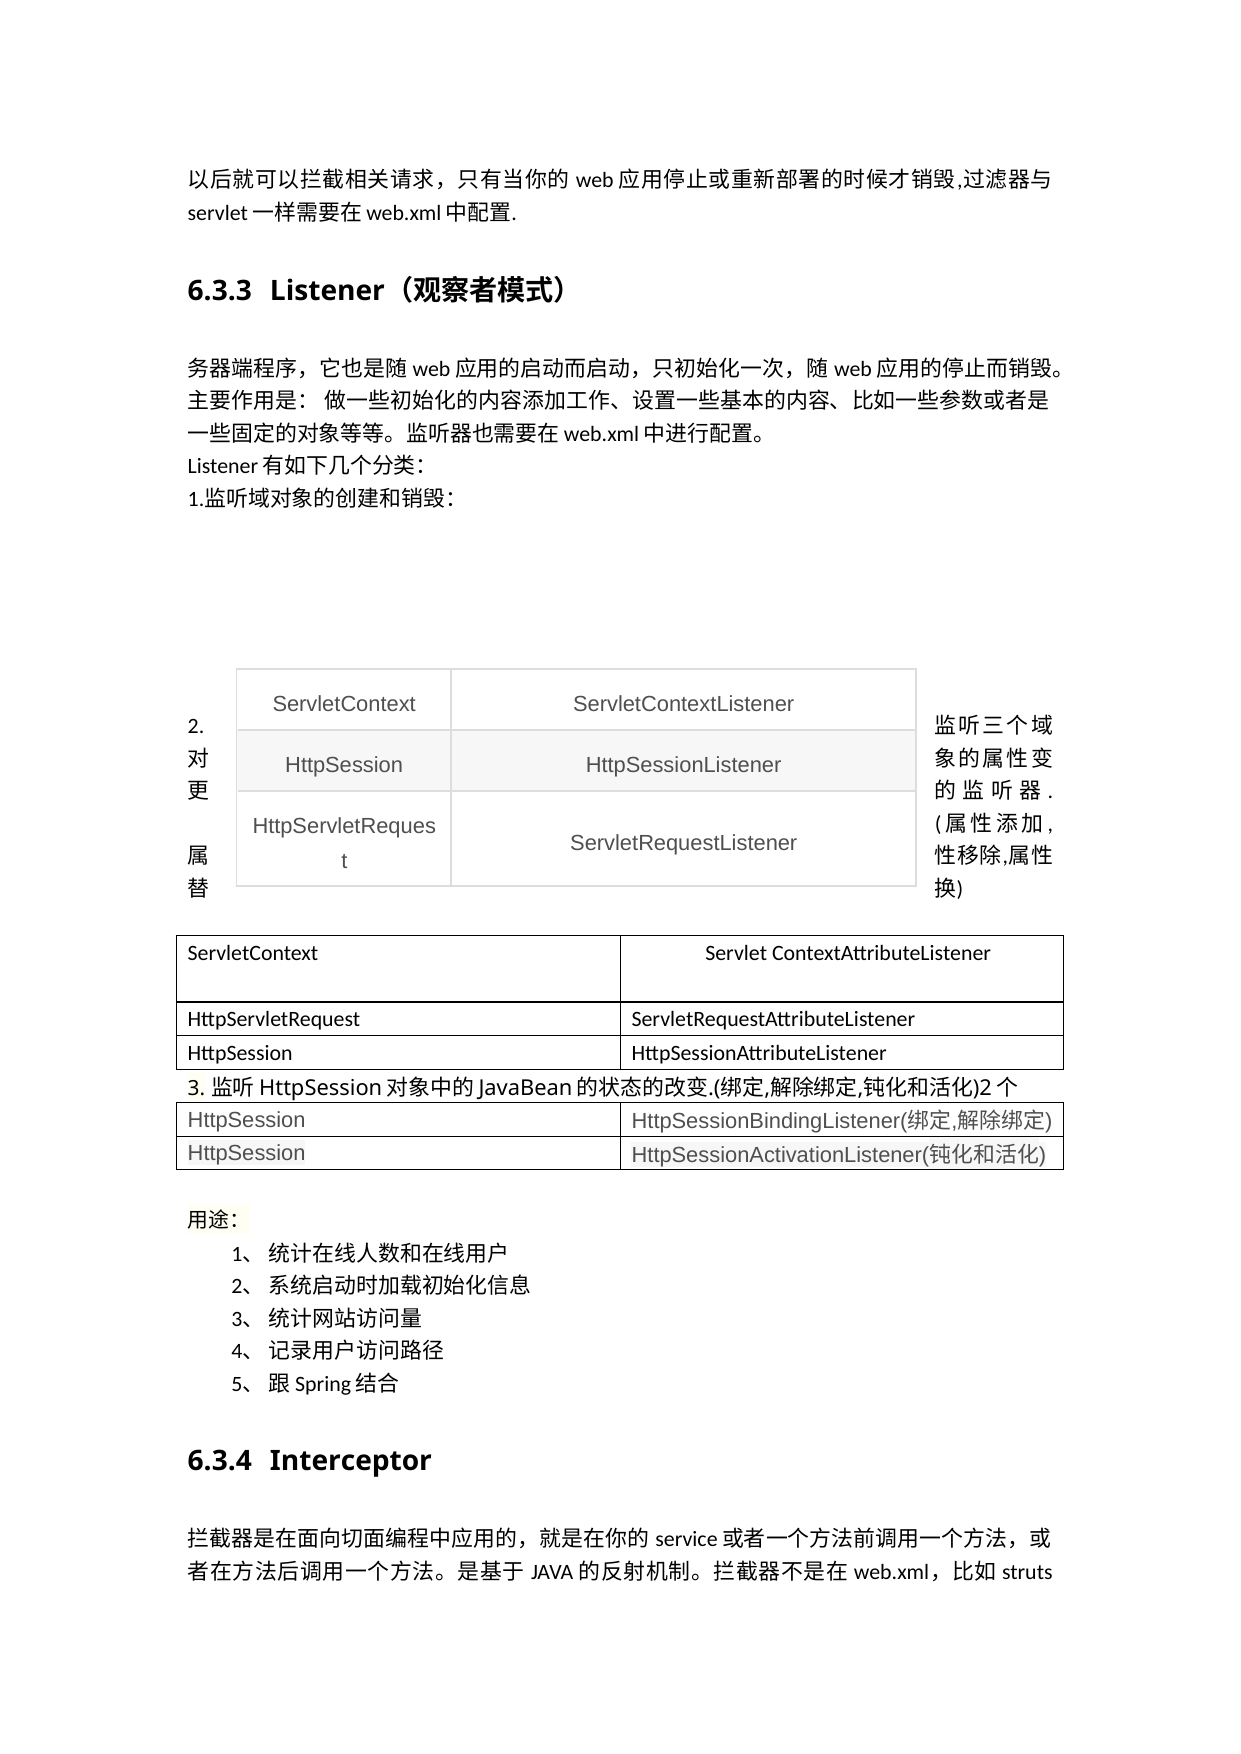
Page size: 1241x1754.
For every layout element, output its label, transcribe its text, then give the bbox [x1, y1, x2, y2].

table_cell HttpServletRequest [177, 1003, 620, 1035]
table_cell HttpSession [237, 730, 450, 790]
table_header HttpSessionBindingListener(绑定,解除绑定) [621, 1103, 1063, 1136]
list 统计在线人数和在线用户 [231, 1235, 1053, 1268]
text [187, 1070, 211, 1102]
list 系统启动时加载初始化信息 [231, 1268, 1053, 1300]
table_header Servlet ContextAttributeListener [621, 936, 1063, 1001]
table_cell HttpSessionActivationListener(钝化和活化) [621, 1137, 929, 1169]
subtitle Interceptor [187, 1427, 1053, 1492]
table_header ServletContextListener [452, 670, 915, 729]
table_cell HttpSessionAttributeListener [621, 1036, 1063, 1068]
table_cell HttpSession [177, 1036, 620, 1068]
table_header ServletContext [237, 670, 450, 729]
list 记录用户访问路径 [231, 1333, 1053, 1365]
table_header ServletContext [177, 936, 620, 1001]
table_cell HttpServletRequest [237, 791, 450, 885]
table_cell ServletRequestListener [452, 792, 915, 885]
table_header HttpSession [177, 1103, 620, 1136]
text 用途： [187, 1203, 1053, 1235]
subtitle Listener（观察者模式） [187, 256, 1053, 321]
text 务器端程序，它也是随web应用的启动而启动，只初始化一次，随web应用的停止而销毁。主要作用是： 做一些初始化的内容添加工作、设置一些基本的内容、比如一些参数或者是一些固定的对象等等。监听器也需要在web.xml中进行配置。 [187, 350, 1053, 448]
list 跟Spring结合 [231, 1365, 1053, 1398]
text 2. 监听三个域对象的属性变更的监听器.(属性添加,属性移除,属性替换) [187, 708, 1053, 903]
table_cell HttpSession [177, 1137, 620, 1169]
table_cell HttpSessionListener [452, 731, 915, 790]
list 统计网站访问量 [231, 1300, 1053, 1333]
text 拦截器是在面向切面编程中应用的，就是在你的service或者一个方法前调用一个方法，或者在方法后调用一个方法。是基于JAVA的反射机制。拦截器不是在web.xml，比如struts在struts.xml中配置。 [187, 1521, 1053, 1586]
text Listener有如下几个分类： [187, 448, 1053, 480]
table_cell ServletRequestAttributeListener [621, 1003, 1063, 1035]
text 1.监听域对象的创建和销毁： [187, 480, 1053, 513]
